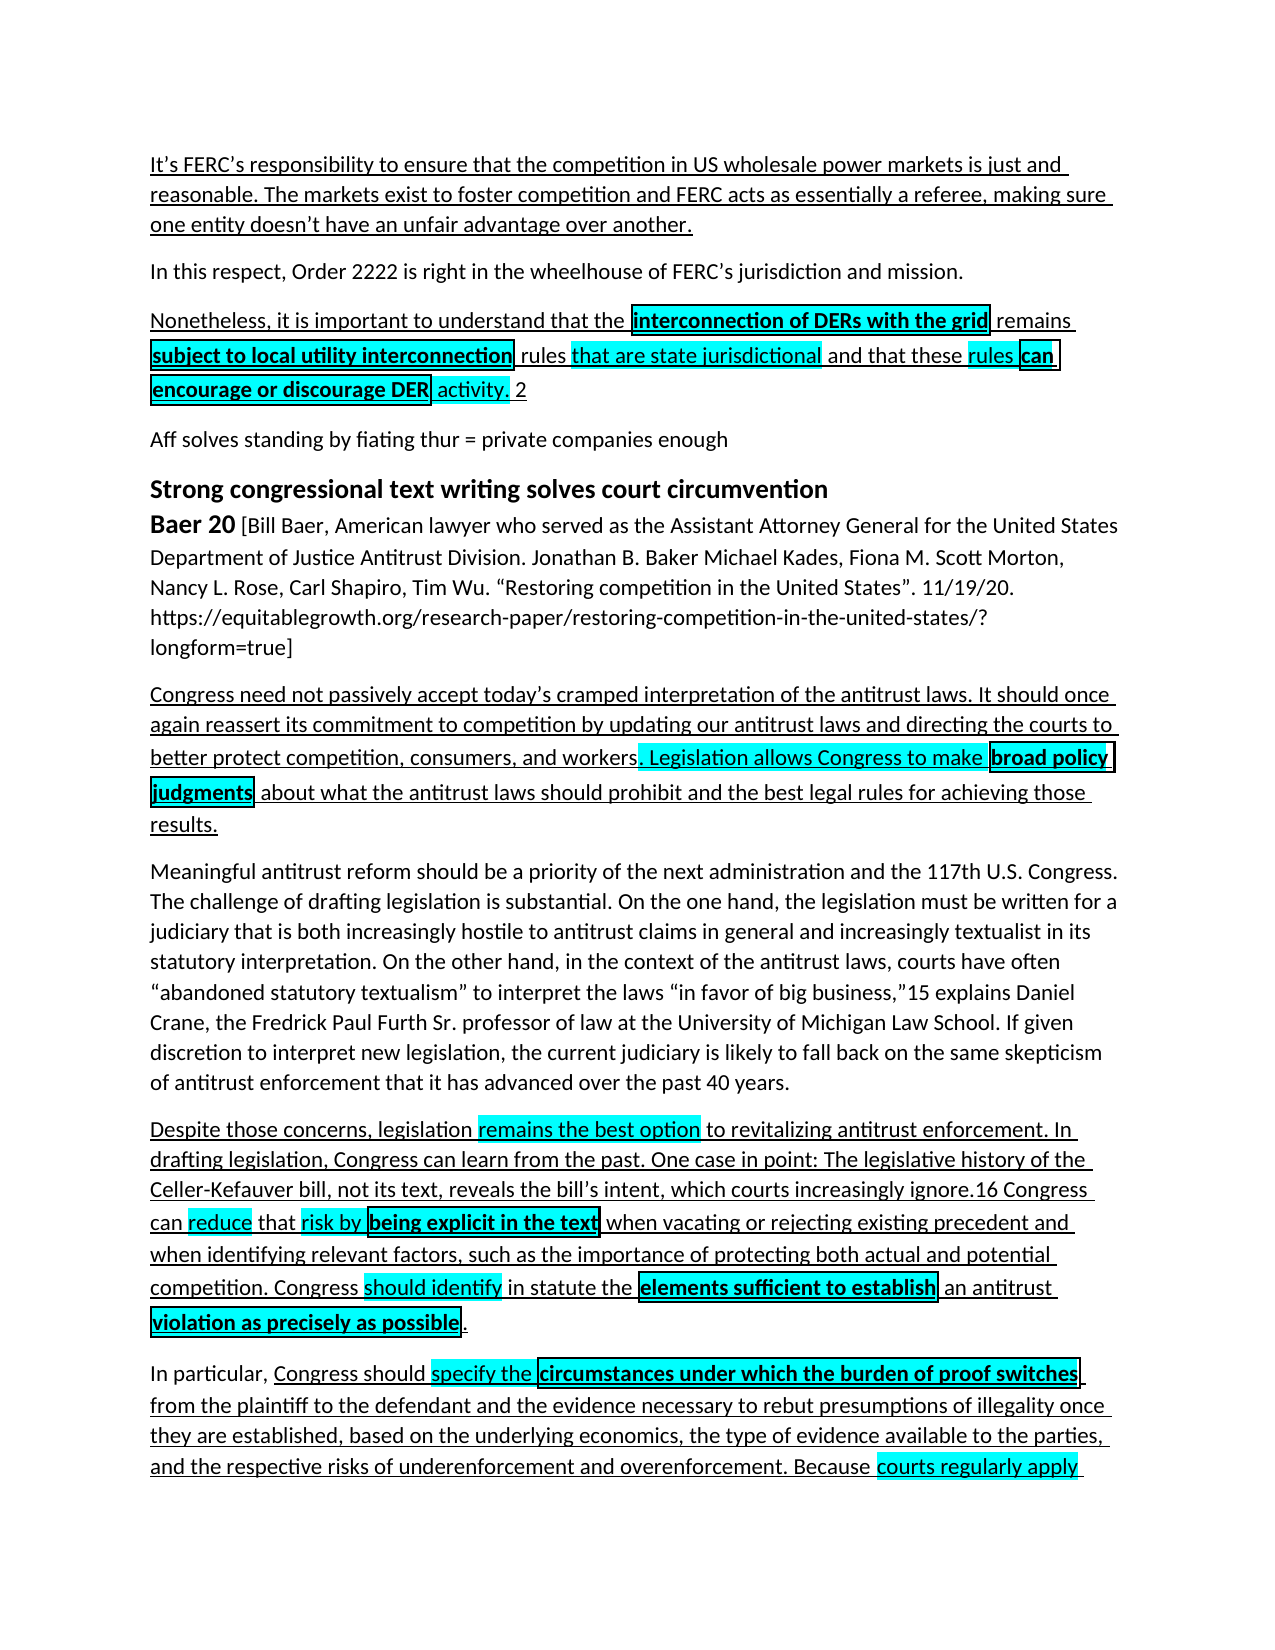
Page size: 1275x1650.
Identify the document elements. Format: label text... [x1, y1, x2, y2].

text Meaningful antitrust reform should be a priority of the next administration and the 117th U.S. Congress. The challenge of drafting legislation is substantial. On the one hand, the legislation must be written for a judiciary that is both increasingly hostile to antitrust claims in general and increasingly textualist in its statutory interpretation. On the other hand, in the context of the antitrust laws, courts have often “abandoned statutory textualism” to interpret the laws “in favor of big business,”15 explains Daniel Crane, the Fredrick Paul Furth Sr. professor of law at the University of Michigan Law School. If given discretion to interpret new legislation, the current judiciary is likely to fall back on the same skepticism of antitrust enforcement that it has advanced over the past 40 years. [150, 857, 1125, 1096]
text Despite those concerns, legislation remains the best option to revitalizing antitrust enforcement. In drafting legislation, Congress can learn from the past. One case in point: The legislative history of the Celler-Kefauver bill, not its text, reveals the bill’s intent, which courts increasingly ignore.16 Congress can reduce that risk by being explicit in the text when vacating or rejecting existing precedent and when identifying relevant factors, such as the importance of protecting both actual and potential competition. Congress should identify in statute the elements sufficient to establish an antitrust violation as precisely as possible. [150, 1115, 1125, 1338]
text Aff solves standing by fiating thur = private companies enough [150, 425, 1125, 453]
text It’s FERC’s responsibility to ensure that the competition in US wholesale power markets is just and reasonable. The markets exist to foster competition and FERC acts as essentially a referee, making sure one entity doesn’t have an unfair advantage over another. [150, 150, 1125, 238]
text Congress need not passively accept today’s cramped interpretation of the antitrust laws. It should once again reassert its commitment to competition by updating our antitrust laws and directing the courts to better protect competition, consumers, and workers. Legislation allows Congress to make broad policy judgments about what the antitrust laws should prohibit and the best legal rules for achieving those results. [150, 680, 1125, 838]
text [150, 1357, 1125, 1480]
subtitle Strong congressional text writing solves court circumvention [150, 472, 1125, 505]
text Nonetheless, it is important to understand that the interconnection of DERs with the grid remains subject to local utility interconnection rules that are state jurisdictional and that these rules can encourage or discourage DER activity. 2 [150, 304, 1125, 406]
text In this respect, Order 2222 is right in the wheelhouse of FERC’s jurisdiction and mission. [150, 257, 1125, 285]
text Baer 20 [Bill Baer, American lawyer who served as the Assistant Attorney General for the United States Department of Justice Antitrust Division. Jonathan B. Baker Michael Kades, Fiona M. Scott Morton, Nancy L. Rose, Carl Shapiro, Tim Wu. “Restoring competition in the United States”. 11/19/20. https://equitablegrowth.org/research-paper/restoring-competition-in-the-united-states/?longform=true] [150, 507, 1125, 661]
